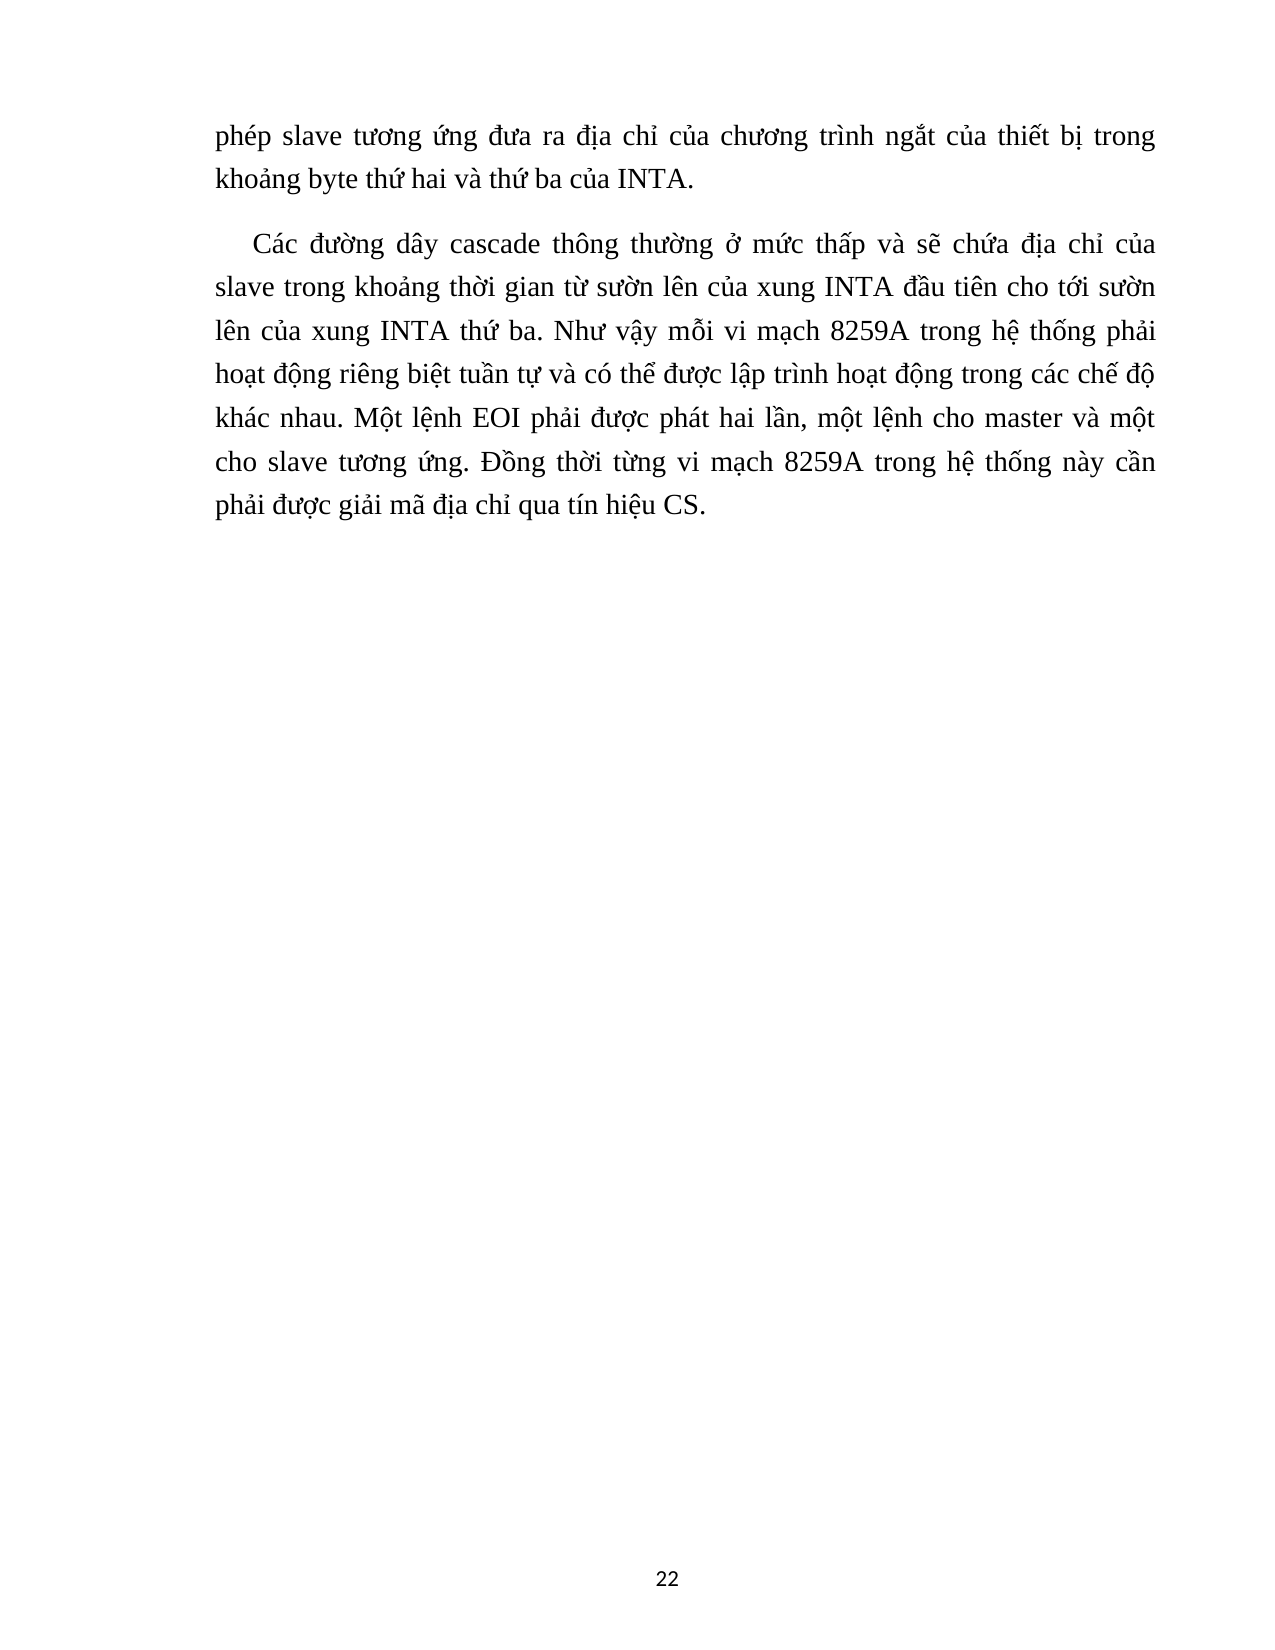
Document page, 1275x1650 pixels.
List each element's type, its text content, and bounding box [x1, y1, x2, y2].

text Các đường dây cascade thông thường ở mức thấp và sẽ chứa địa chỉ của slave trong khoảng thời gian từ sườn lên của xung INTA đầu tiên cho tới sườn lên của xung INTA thứ ba. Như vậy mỗi vi mạch 8259A trong hệ thống phải hoạt động riêng biệt tuần tự và có thể được lập trình hoạt động trong các chế độ khác nhau. Một lệnh EOI phải được phát hai lần, một lệnh cho master và một cho slave tương ứng. Ðồng thời từng vi mạch 8259A trong hệ thống này cần phải được giải mã địa chỉ qua tín hiệu CS. [215, 226, 1157, 521]
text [215, 118, 1157, 195]
